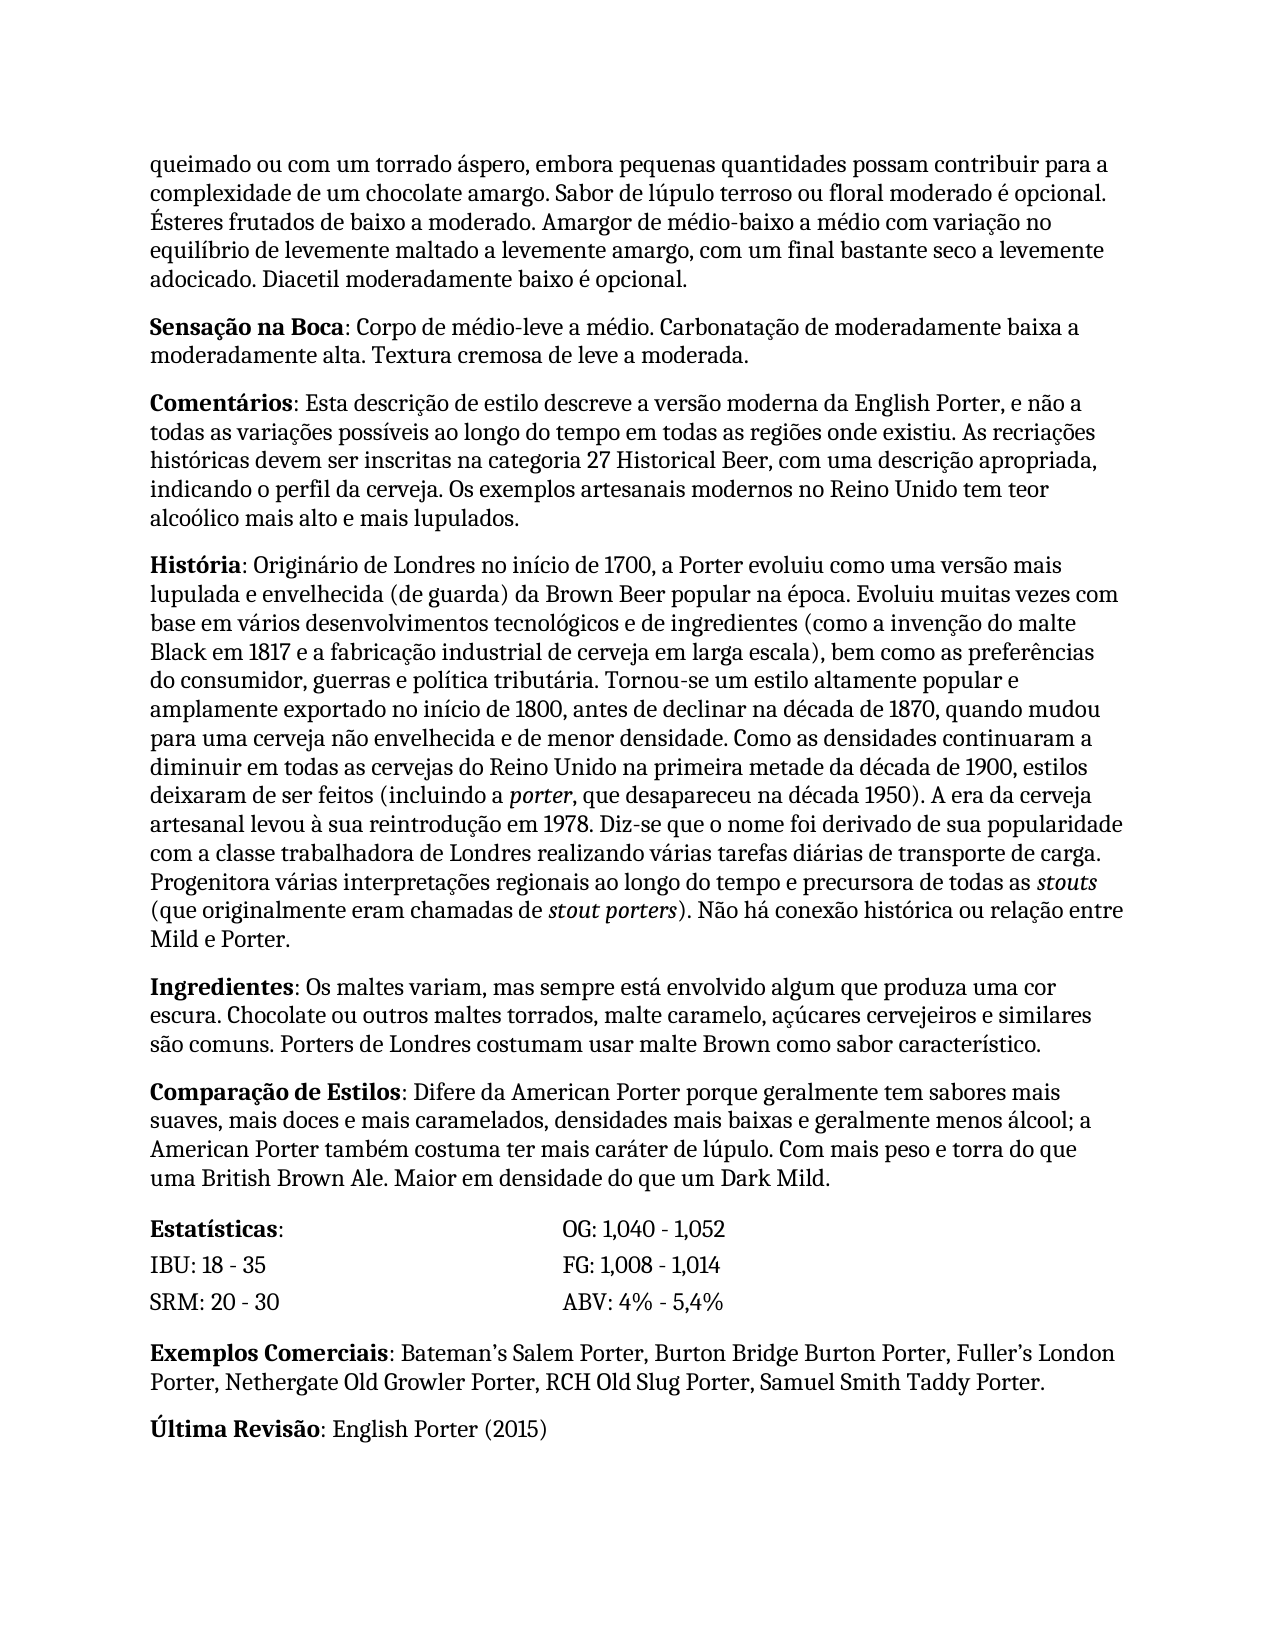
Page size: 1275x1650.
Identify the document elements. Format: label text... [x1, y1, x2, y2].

text Ingredientes: Os maltes variam, mas sempre está envolvido algum que produza uma cor escura. Chocolate ou outros maltes torrados, malte caramelo, açúcares cervejeiros e similares são comuns. Porters de Londres costumam usar malte Brown como sabor característico. [150, 972, 1125, 1059]
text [150, 150, 1125, 294]
text Exemplos Comerciais: Bateman’s Salem Porter, Burton Bridge Burton Porter, Fuller’s London Porter, Nethergate Old Growler Porter, RCH Old Slug Porter, Samuel Smith Taddy Porter. [150, 1339, 1125, 1396]
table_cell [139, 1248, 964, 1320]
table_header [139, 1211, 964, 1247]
text Sensação na Boca: Corpo de médio-leve a médio. Carbonatação de moderadamente baixa a moderadamente alta. Textura cremosa de leve a moderada. [150, 312, 1125, 370]
text Comparação de Estilos: Difere da American Porter porque geralmente tem sabores mais suaves, mais doces e mais caramelados, densidades mais baixas e geralmente menos álcool; a American Porter também costuma ter mais caráter de lúpulo. Com mais peso e torra do que uma British Brown Ale. Maior em densidade do que um Dark Mild. [150, 1077, 1125, 1192]
text Última Revisão: English Porter (2015) [150, 1415, 1125, 1444]
text Comentários: Esta descrição de estilo descreve a versão moderna da English Porter, e não a todas as variações possíveis ao longo do tempo em todas as regiões onde existiu. As recriações históricas devem ser inscritas na categoria 27 Historical Beer, com uma descrição apropriada, indicando o perfil da cerveja. Os exemplos artesanais modernos no Reino Unido tem teor alcoólico mais alto e mais lupulados. [150, 389, 1125, 532]
text História: Originário de Londres no início de 1700, a Porter evoluiu como uma versão mais lupulada e envelhecida (de guarda) da Brown Beer popular na época. Evoluiu muitas vezes com base em vários desenvolvimentos tecnológicos e de ingredientes (como a invenção do malte Black em 1817 e a fabricação industrial de cerveja em larga escala), bem como as preferências do consumidor, guerras e política tributária. Tornou-se um estilo altamente popular e amplamente exportado no início de 1800, antes de declinar na década de 1870, quando mudou para uma cerveja não envelhecida e de menor densidade. Como as densidades continuaram a diminuir em todas as cervejas do Reino Unido na primeira metade da década de 1900, estilos deixaram de ser feitos (incluindo a porter, que desapareceu na década 1950). A era da cerveja artesanal levou à sua reintrodução em 1978. Diz-se que o nome foi derivado de sua popularidade com a classe trabalhadora de Londres realizando várias tarefas diárias de transporte de carga. Progenitora várias interpretações regionais ao longo do tempo e precursora de todas as stouts (que originalmente eram chamadas de stout porters). Não há conexão histórica ou relação entre Mild e Porter. [150, 551, 1125, 954]
